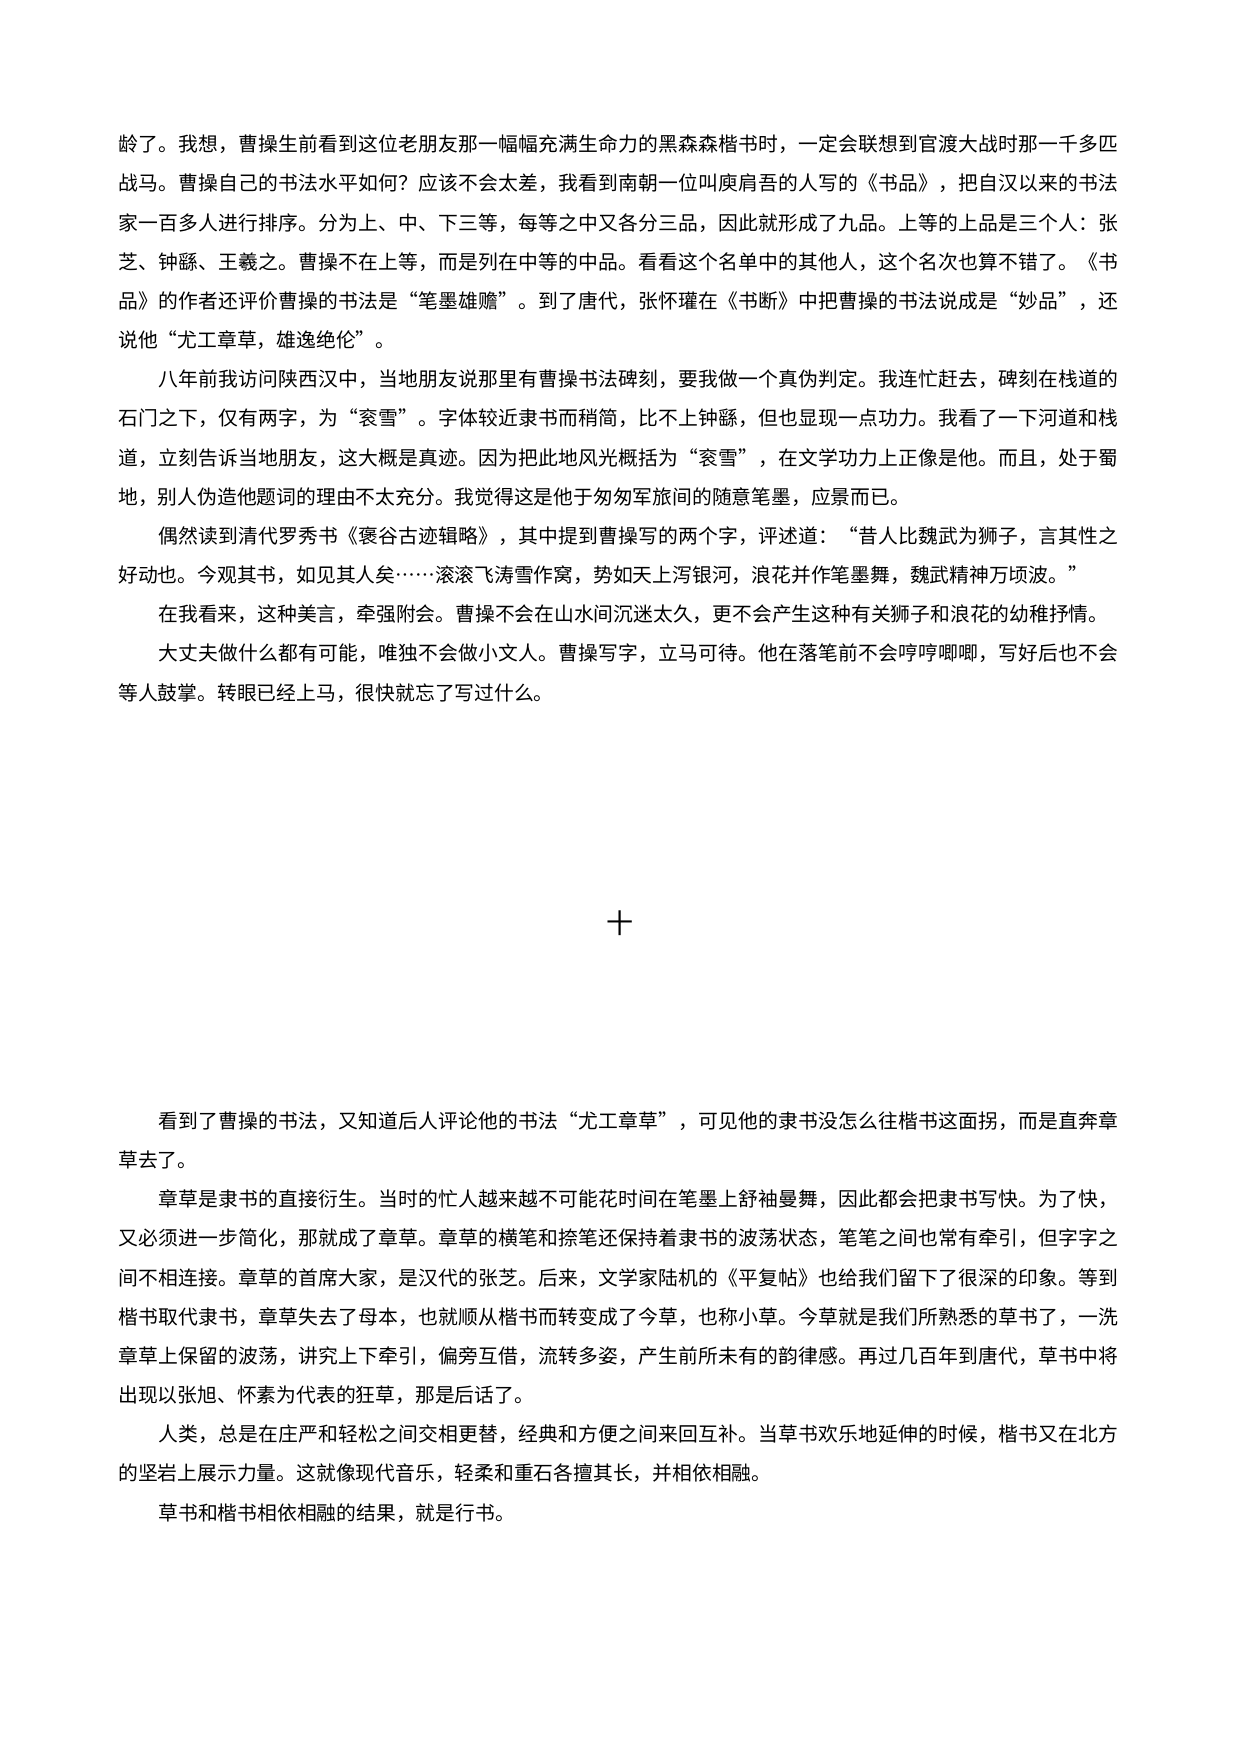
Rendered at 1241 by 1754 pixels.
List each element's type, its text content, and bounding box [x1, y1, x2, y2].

text 草书和楷书相依相融的结果，就是行书。 [118, 1487, 1122, 1526]
text 八年前我访问陕西汉中，当地朋友说那里有曹操书法碑刻，要我做一个真伪判定。我连忙赶去，碑刻在栈道的石门之下，仅有两字，为“衮雪”。字体较近隶书而稍简，比不上钟繇，但也显现一点功力。我看了一下河道和栈道，立刻告诉当地朋友，这大概是真迹。因为把此地风光概括为“衮雪”，在文学功力上正像是他。而且，处于蜀地，别人伪造他题词的理由不太充分。我觉得这是他于匆匆军旅间的随意笔墨，应景而已。 [118, 353, 1122, 510]
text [118, 118, 1122, 353]
text 人类，总是在庄严和轻松之间交相更替，经典和方便之间来回互补。当草书欢乐地延伸的时候，楷书又在北方的坚岩上展示力量。这就像现代音乐，轻柔和重石各擅其长，并相依相融。 [118, 1408, 1122, 1487]
text 大丈夫做什么都有可能，唯独不会做小文人。曹操写字，立马可待。他在落笔前不会哼哼唧唧，写好后也不会等人鼓掌。转眼已经上马，很快就忘了写过什么。 [118, 627, 1122, 706]
text 章草是隶书的直接衍生。当时的忙人越来越不可能花时间在笔墨上舒袖曼舞，因此都会把隶书写快。为了快，又必须进一步简化，那就成了章草。章草的横笔和捺笔还保持着隶书的波荡状态，笔笔之间也常有牵引，但字字之间不相连接。章草的首席大家，是汉代的张芝。后来，文学家陆机的《平复帖》也给我们留下了很深的印象。等到楷书取代隶书，章草失去了母本，也就顺从楷书而转变成了今草，也称小草。今草就是我们所熟悉的草书了，一洗章草上保留的波荡，讲究上下牵引，偏旁互借，流转多姿，产生前所未有的韵律感。再过几百年到唐代，草书中将出现以张旭、怀素为代表的狂草，那是后话了。 [118, 1173, 1122, 1408]
text 在我看来，这种美言，牵强附会。曹操不会在山水间沉迷太久，更不会产生这种有关狮子和浪花的幼稚抒情。 [118, 588, 1122, 627]
text 偶然读到清代罗秀书《褒谷古迹辑略》，其中提到曹操写的两个字，评述道：“昔人比魏武为狮子，言其性之好动也。今观其书，如见其人矣……滚滚飞涛雪作窝，势如天上泻银河，浪花并作笔墨舞，魏武精神万顷波。” [118, 510, 1122, 588]
text 十 [118, 902, 1122, 941]
text 看到了曹操的书法，又知道后人评论他的书法“尤工章草”，可见他的隶书没怎么往楷书这面拐，而是直奔章草去了。 [118, 1095, 1122, 1173]
